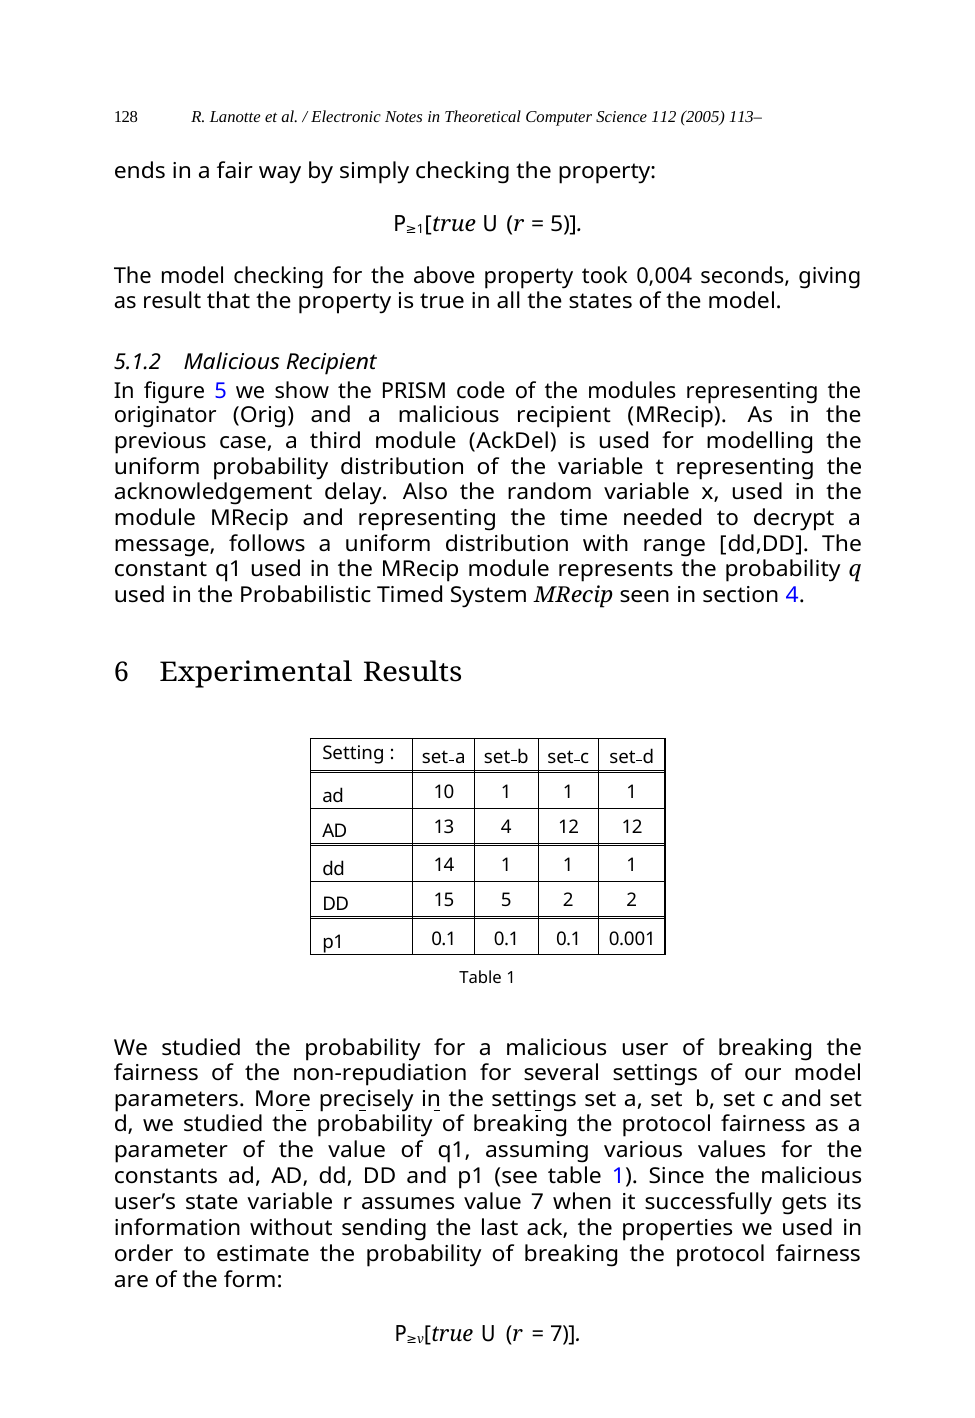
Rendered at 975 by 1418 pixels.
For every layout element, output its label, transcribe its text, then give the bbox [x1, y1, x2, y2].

table_header set c [539, 739, 598, 769]
table_cell 15 [413, 882, 474, 916]
table_cell dd [311, 846, 412, 881]
text We studied the probability for a malicious user of breaking the fairness of the non-repudiation for several settings of our model parameters. More precisely in the settings set a, set b, set c and set d, we studied the probability of breaking the protocol fairness as a parameter of the value of q1, assuming various values for the constants ad, AD, dd, DD and p1 (see table 1). Since the malicious user’s state variable r assumes value 7 when it successfully gets its information without sending the last ack, the properties we used in order to estimate the probability of breaking the protocol fairness are of the form: [113, 1034, 862, 1294]
table_cell AD [311, 809, 412, 843]
list Malicious Recipient [113, 346, 904, 376]
table_cell 5 [475, 882, 538, 916]
table_cell p1 [311, 919, 412, 954]
table_cell 12 [539, 809, 598, 843]
table_header set d [599, 739, 664, 769]
table_cell 1 [599, 773, 664, 808]
subtitle Experimental Results [113, 653, 904, 690]
table_cell 0.1 [413, 919, 474, 954]
table_cell 0.001 [599, 919, 664, 954]
table_cell 1 [599, 846, 664, 881]
table_cell 13 [413, 809, 474, 843]
table_cell 1 [475, 846, 538, 881]
table_cell 10 [413, 773, 474, 808]
text P≥v[true U (r = 7)]. [102, 1318, 873, 1347]
table_cell ad [311, 773, 412, 808]
table_cell 14 [413, 846, 474, 881]
text P≥1[true U (r = 5)]. [102, 208, 873, 237]
table_cell 1 [539, 773, 598, 808]
table_cell DD [311, 882, 412, 916]
table_cell 4 [475, 809, 538, 843]
table_cell 1 [539, 846, 598, 881]
table_header set b [475, 739, 538, 769]
table_cell 0.1 [475, 919, 538, 954]
table_cell 2 [539, 882, 598, 916]
table_cell 1 [475, 773, 538, 808]
table_cell 2 [599, 882, 664, 916]
table_cell 0.1 [539, 919, 598, 954]
text In figure 5 we show the PRISM code of the modules representing the originator (Orig) and a malicious recipient (MRecip). As in the previous case, a third module (AckDel) is used for modelling the uniform probability distribution of the variable t representing the acknowledgement delay. Also the random variable x, used in the module MRecip and representing the time needed to decrypt a message, follows a uniform distribution with range [dd,DD]. The constant q1 used in the MRecip module represents the probability q used in the Probabilistic Timed System MRecip seen in section 4. [113, 378, 862, 609]
table_header Setting : [311, 739, 412, 769]
table_cell 12 [599, 809, 664, 843]
text ends in a fair way by simply checking the property: [113, 155, 904, 184]
table_header set a [413, 739, 474, 769]
text The model checking for the above property took 0,004 seconds, giving as result that the property is true in all the states of the model. [113, 262, 861, 315]
text Table 1 [102, 966, 874, 989]
